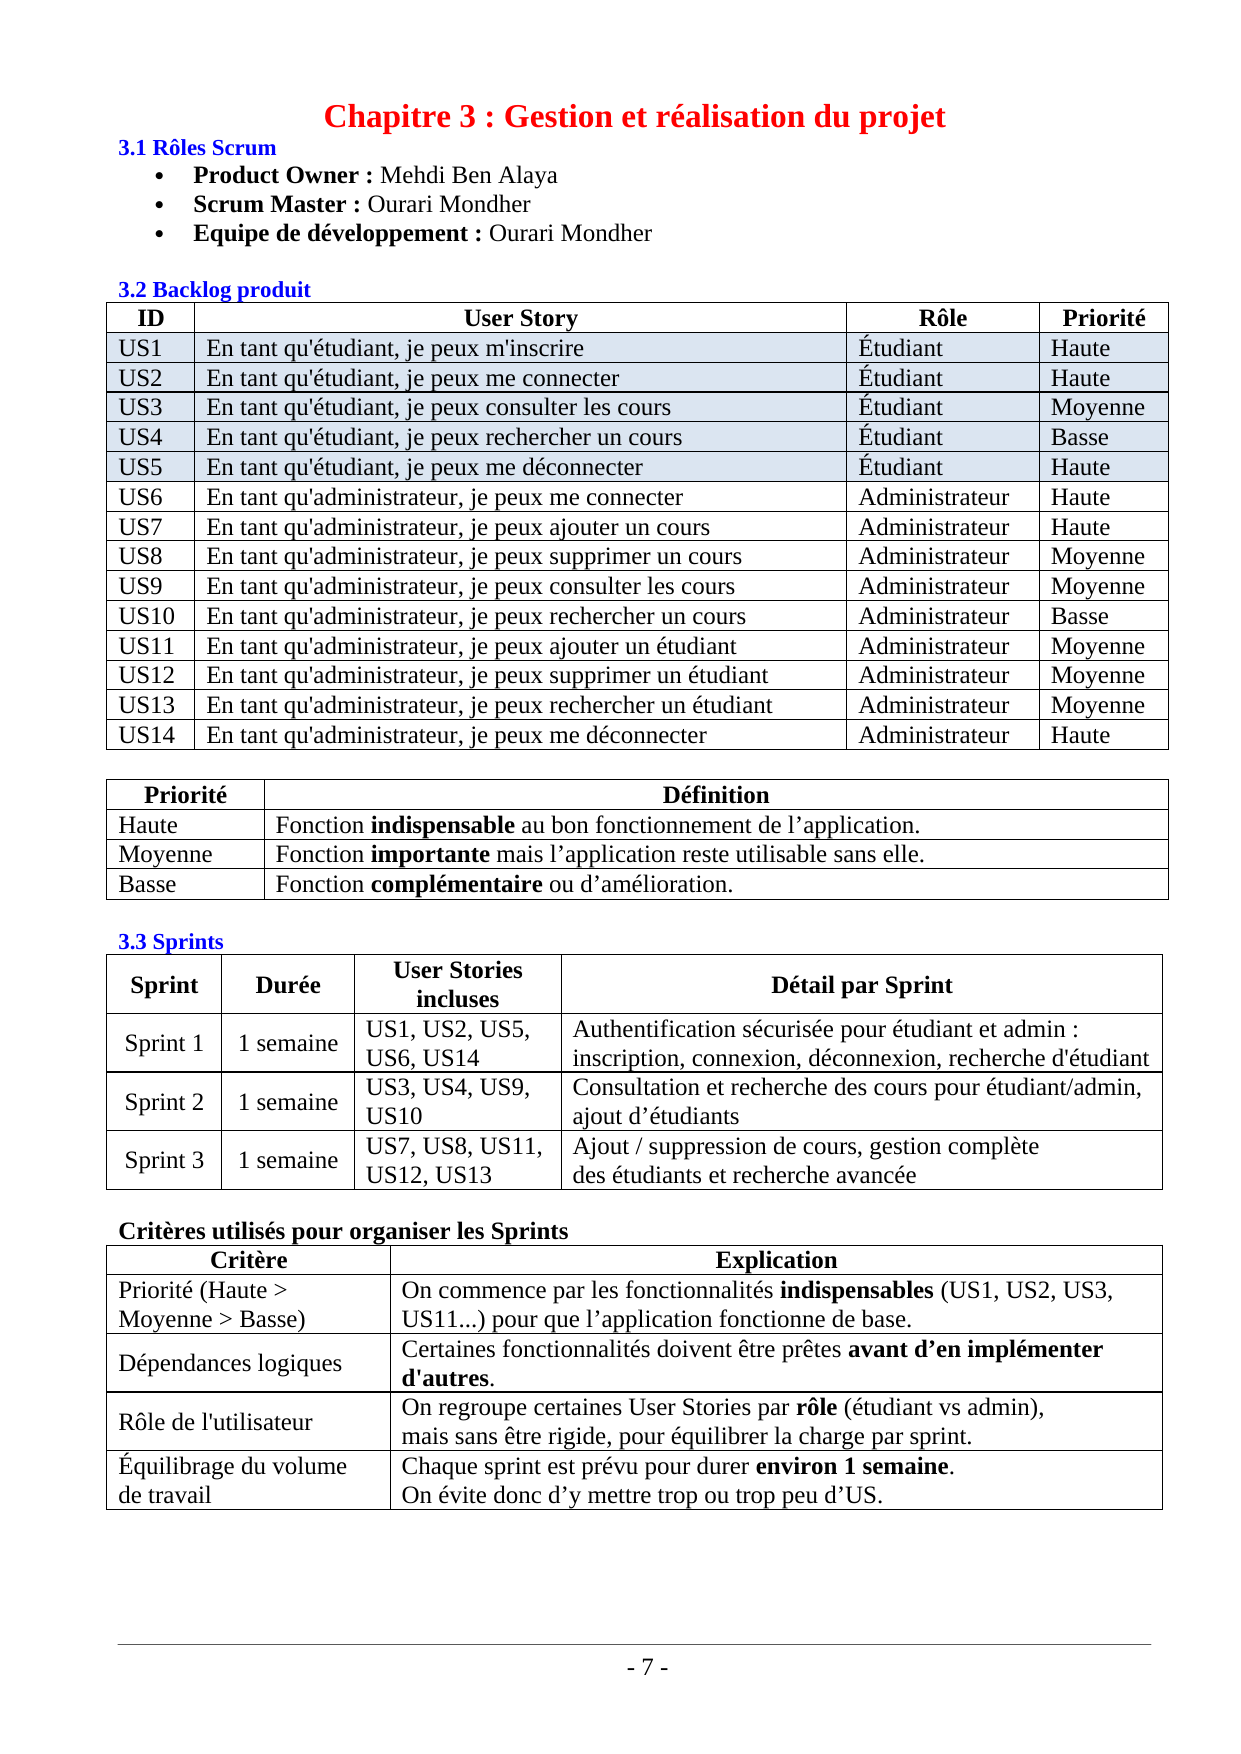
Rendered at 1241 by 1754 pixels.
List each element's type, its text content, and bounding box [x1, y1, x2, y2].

table_cell Administrateur [847, 482, 1039, 511]
table_cell En tant qu'administrateur, je peux supprimer un étudiant [195, 661, 846, 689]
list Scrum Master : Ourari Mondher [156, 189, 1152, 218]
table_header Détail par Sprint [562, 955, 1162, 1013]
table_cell Haute [1040, 333, 1168, 362]
table_cell US10 [107, 601, 194, 630]
table_cell Administrateur [847, 601, 1039, 630]
table_cell Basse [107, 869, 264, 899]
table_cell Chaque sprint est prévu pour durer environ 1 semaine. On évite donc d’y mettre trop ou trop peu d’US. [391, 1451, 1162, 1508]
table_cell Ajout / suppression de cours, gestion complète des étudiants et recherche avancée [562, 1131, 1162, 1188]
table_cell Moyenne [1040, 541, 1168, 570]
list Product Owner : Mehdi Ben Alaya [156, 161, 1152, 189]
table_cell En tant qu'étudiant, je peux rechercher un cours [195, 422, 846, 451]
table_cell En tant qu'administrateur, je peux supprimer un cours [195, 541, 846, 570]
table_header ID [107, 303, 194, 332]
table_cell US7, US8, US11, US12, US13 [355, 1131, 561, 1188]
table_cell En tant qu'étudiant, je peux m'inscrire [195, 333, 846, 362]
table_cell Moyenne [1040, 631, 1168, 659]
table_cell En tant qu'étudiant, je peux me déconnecter [195, 452, 846, 481]
table_cell Sprint 2 [107, 1073, 221, 1130]
table_cell En tant qu'étudiant, je peux consulter les cours [195, 393, 846, 421]
table_cell US2 [107, 363, 194, 391]
table_cell En tant qu'administrateur, je peux ajouter un étudiant [195, 631, 846, 659]
table_cell US12 [107, 661, 194, 689]
table_cell En tant qu'administrateur, je peux me déconnecter [195, 720, 846, 749]
table_cell Basse [1040, 601, 1168, 630]
table_cell US3, US4, US9, US10 [355, 1073, 561, 1130]
table_cell Moyenne [1040, 393, 1168, 421]
table_cell On regroupe certaines User Stories par rôle (étudiant vs admin), mais sans être rigide, pour équilibrer la charge par sprint. [391, 1393, 1162, 1450]
table_cell US1, US2, US5, US6, US14 [355, 1014, 561, 1071]
table_cell US5 [107, 452, 194, 481]
table_cell Administrateur [847, 571, 1039, 600]
table_header Rôle [847, 303, 1039, 332]
table_cell Étudiant [847, 422, 1039, 451]
table_cell Administrateur [847, 720, 1039, 749]
table_header Priorité [1040, 303, 1168, 332]
table_cell 1 semaine [222, 1131, 354, 1188]
table_cell Moyenne [1040, 571, 1168, 600]
table_cell US1 [107, 333, 194, 362]
table_cell Étudiant [847, 452, 1039, 481]
table_cell En tant qu'étudiant, je peux me connecter [195, 363, 846, 391]
table_header User Story [195, 303, 846, 332]
table_cell US7 [107, 512, 194, 540]
table_cell Équilibrage du volume de travail [107, 1451, 390, 1508]
table_cell US6 [107, 482, 194, 511]
subtitle Critères utilisés pour organiser les Sprints [118, 1216, 1152, 1244]
table_cell Étudiant [847, 333, 1039, 362]
table_cell Administrateur [847, 512, 1039, 540]
table_cell Haute [1040, 720, 1168, 749]
table_cell Basse [1040, 422, 1168, 451]
table_cell US14 [107, 720, 194, 749]
table_cell Administrateur [847, 690, 1039, 719]
table_cell En tant qu'administrateur, je peux rechercher un étudiant [195, 690, 846, 719]
table_cell Administrateur [847, 541, 1039, 570]
table_cell Sprint 1 [107, 1014, 221, 1071]
table_cell Administrateur [847, 661, 1039, 689]
table_cell Fonction importante mais l’application reste utilisable sans elle. [265, 840, 1168, 868]
table_cell En tant qu'administrateur, je peux ajouter un cours [195, 512, 846, 540]
subtitle 3.3 Sprints [118, 928, 1152, 954]
table_cell Rôle de l'utilisateur [107, 1393, 390, 1450]
table_cell Certaines fonctionnalités doivent être prêtes avant d’en implémenter d'autres. [391, 1334, 1162, 1391]
table_cell Sprint 3 [107, 1131, 221, 1188]
table_cell Consultation et recherche des cours pour étudiant/admin, ajout d’étudiants [562, 1073, 1162, 1130]
table_cell En tant qu'administrateur, je peux rechercher un cours [195, 601, 846, 630]
table_cell On commence par les fonctionnalités indispensables (US1, US2, US3, US11...) pour que l’application fonctionne de base. [391, 1275, 1162, 1333]
subtitle 3.2 Backlog produit [118, 276, 1152, 302]
table_cell US3 [107, 393, 194, 421]
table_cell Moyenne [1040, 661, 1168, 689]
list Equipe de développement : Ourari Mondher [156, 218, 1152, 247]
table_cell Fonction complémentaire ou d’amélioration. [265, 869, 1168, 899]
table_cell Dépendances logiques [107, 1334, 390, 1391]
table_cell US8 [107, 541, 194, 570]
table_header Priorité [107, 780, 264, 809]
table_cell Priorité (Haute > Moyenne > Basse) [107, 1275, 390, 1333]
table_cell En tant qu'administrateur, je peux me connecter [195, 482, 846, 511]
table_cell Administrateur [847, 631, 1039, 659]
table_header Critère [107, 1246, 390, 1274]
table_header Explication [391, 1246, 1162, 1274]
subtitle 3.1 Rôles Scrum [118, 134, 1152, 161]
table_cell Étudiant [847, 363, 1039, 391]
table_cell Moyenne [1040, 690, 1168, 719]
table_cell En tant qu'administrateur, je peux consulter les cours [195, 571, 846, 600]
table_cell 1 semaine [222, 1073, 354, 1130]
table_cell US9 [107, 571, 194, 600]
table_cell Haute [1040, 512, 1168, 540]
subtitle Chapitre 3 : Gestion et réalisation du projet [118, 96, 1152, 134]
table_cell Haute [1040, 482, 1168, 511]
table_cell Étudiant [847, 393, 1039, 421]
table_cell US11 [107, 631, 194, 659]
table_header Sprint [107, 955, 221, 1013]
table_header User Stories incluses [355, 955, 561, 1013]
table_cell US4 [107, 422, 194, 451]
table_cell US13 [107, 690, 194, 719]
table_header Durée [222, 955, 354, 1013]
table_cell 1 semaine [222, 1014, 354, 1071]
table_cell Authentification sécurisée pour étudiant et admin : inscription, connexion, déconnexion, recherche d'étudiant [562, 1014, 1162, 1071]
table_cell Haute [1040, 363, 1168, 391]
table_cell Fonction indispensable au bon fonctionnement de l’application. [265, 810, 1168, 838]
table_header Définition [265, 780, 1168, 809]
table_cell Moyenne [107, 840, 264, 868]
table_cell Haute [1040, 452, 1168, 481]
table_cell Haute [107, 810, 264, 838]
